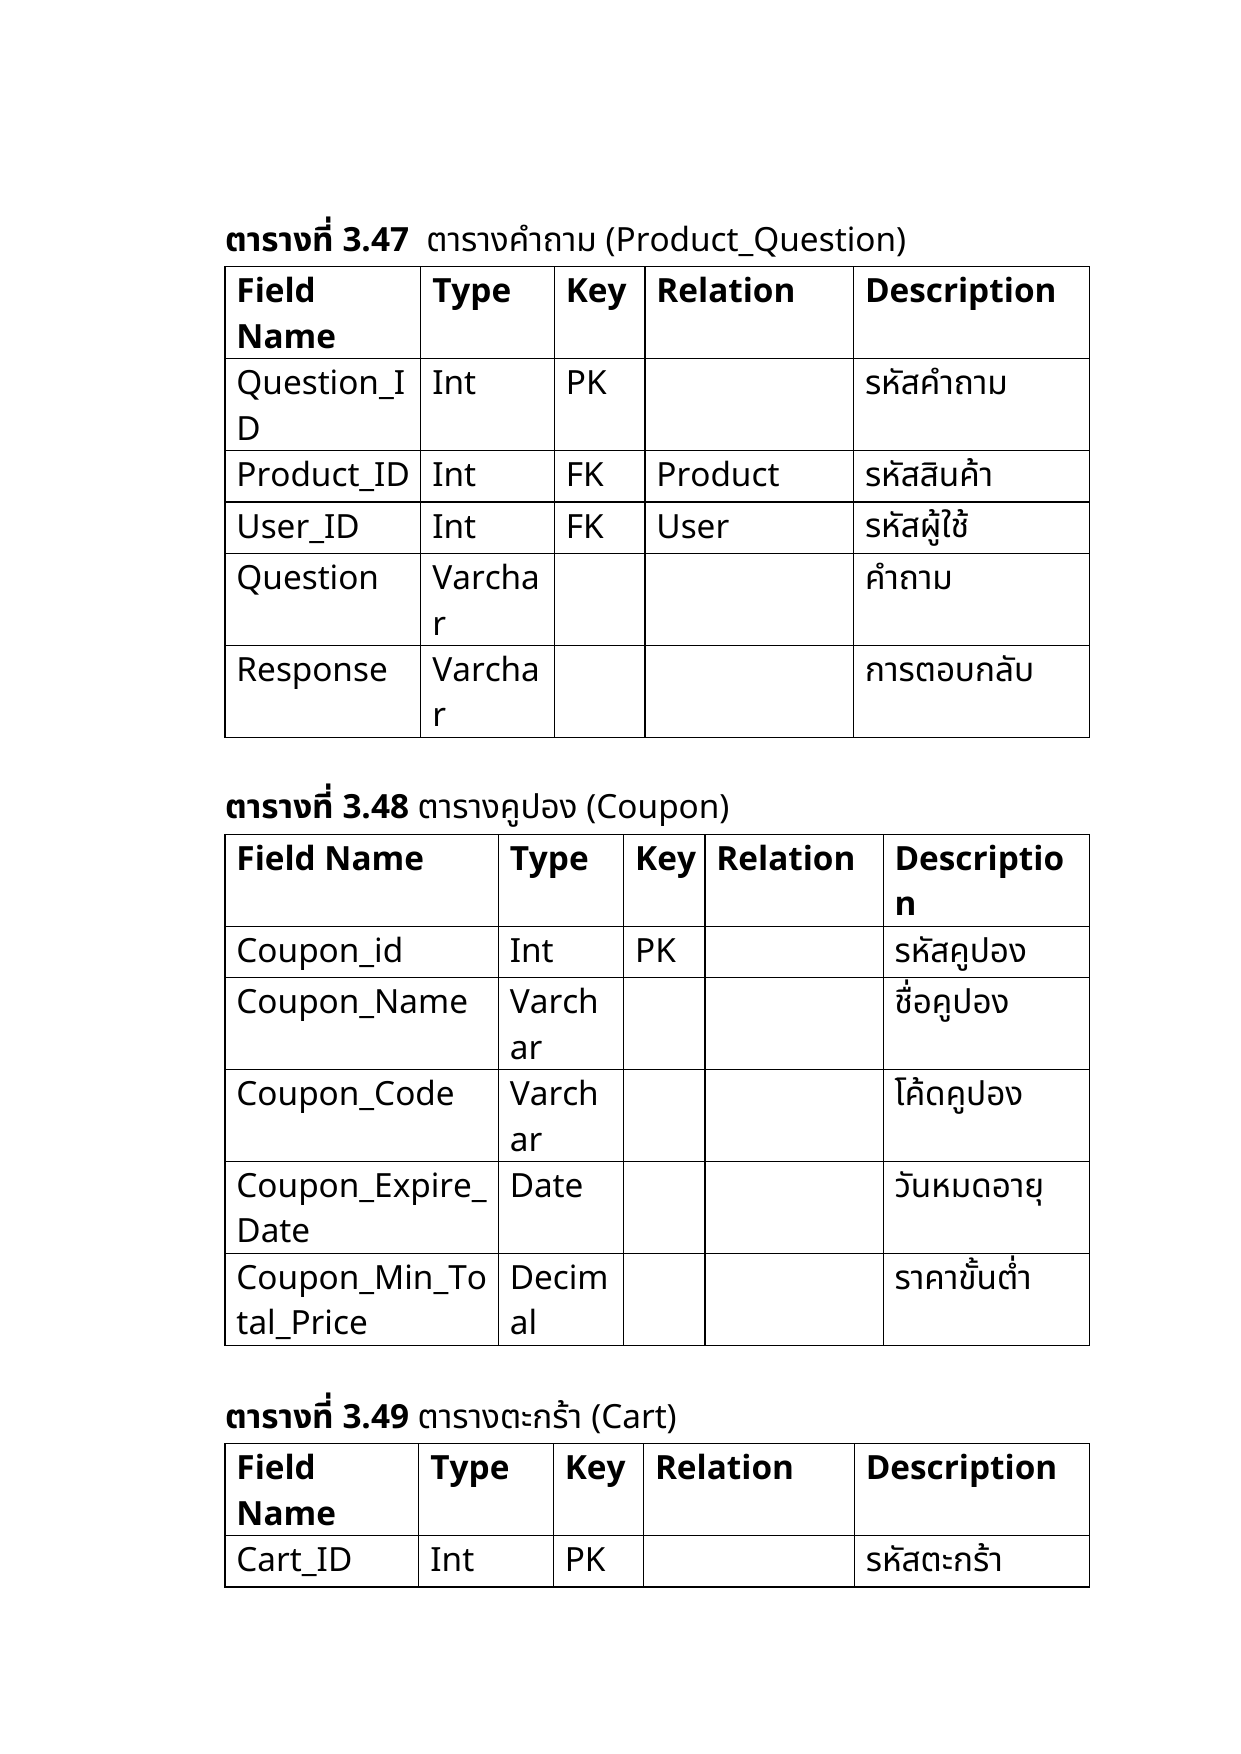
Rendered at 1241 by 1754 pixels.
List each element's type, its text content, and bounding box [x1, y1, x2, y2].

table_cell [624, 1070, 704, 1161]
table_cell Question [226, 554, 420, 645]
table_cell Varchar [421, 554, 554, 645]
text ตารางที่ 3.48 ตารางคูปอง (Coupon) [225, 783, 1093, 834]
table_cell [644, 1536, 854, 1586]
table_cell Coupon_Min_Total_Price [226, 1254, 498, 1344]
table_cell วันหมดอายุ [884, 1162, 1089, 1253]
table_cell ราคาขั้นต่ำ [884, 1254, 1089, 1344]
table_cell คำถาม [854, 554, 1089, 645]
table_cell [706, 1070, 883, 1161]
table_header Field Name [226, 1444, 418, 1535]
table_header Field Name [226, 267, 420, 358]
table_cell [555, 554, 644, 645]
table_cell Int [421, 451, 554, 501]
table_cell Coupon_Name [226, 978, 498, 1069]
table_header Description [854, 267, 1089, 358]
table_cell Int [421, 503, 554, 553]
table_cell Coupon_Expire_Date [226, 1162, 498, 1253]
table_cell PK [554, 1536, 643, 1586]
table_cell Int [499, 927, 623, 977]
table_cell Product [646, 451, 853, 501]
table_cell FK [555, 451, 644, 501]
table_cell [646, 554, 853, 645]
table_cell รหัสคูปอง [884, 927, 1089, 977]
table_header Description [884, 835, 1089, 926]
table_cell User_ID [226, 503, 420, 553]
table_cell [624, 1162, 704, 1253]
table_cell Int [419, 1536, 553, 1586]
table_cell PK [624, 927, 704, 977]
table_header Type [421, 267, 554, 358]
table_cell Question_ID [226, 359, 420, 450]
table_cell [555, 646, 644, 737]
table_cell รหัสสินค้า [854, 451, 1089, 501]
table_cell Response [226, 646, 420, 737]
table_cell Coupon_id [226, 927, 498, 977]
text ตารางที่ 3.49 ตารางตะกร้า (Cart) [225, 1392, 1093, 1443]
table_cell Date [499, 1162, 623, 1253]
table_header Key [554, 1444, 643, 1535]
table_cell FK [555, 503, 644, 553]
table_cell [706, 1162, 883, 1253]
table_header Description [855, 1444, 1089, 1535]
table_cell Product_ID [226, 451, 420, 501]
table_cell Varchar [421, 646, 554, 737]
table_header Relation [706, 835, 883, 926]
table_cell [706, 1254, 883, 1344]
table_header Field Name [226, 835, 498, 926]
table_cell Coupon_Code [226, 1070, 498, 1161]
table_header Key [624, 835, 704, 926]
table_cell User [646, 503, 853, 553]
table_header Relation [644, 1444, 854, 1535]
table_cell [646, 646, 853, 737]
table_cell [624, 978, 704, 1069]
table_cell Decimal [499, 1254, 623, 1344]
table_cell Varchar [499, 1070, 623, 1161]
table_cell PK [555, 359, 644, 450]
text ตารางที่ 3.47 ตารางคำถาม (Product_Question) [225, 216, 1093, 266]
table_header Key [555, 267, 644, 358]
table_header Type [499, 835, 623, 926]
table_cell [624, 1254, 704, 1344]
table_header Relation [646, 267, 853, 358]
table_cell รหัสผู้ใช้ [854, 503, 1089, 553]
table_cell การตอบกลับ [854, 646, 1089, 737]
table_cell Cart_ID [226, 1536, 418, 1586]
table_cell [706, 927, 883, 977]
table_cell ชื่อคูปอง [884, 978, 1089, 1069]
table_cell Int [421, 359, 554, 450]
table_header Type [419, 1444, 553, 1535]
table_cell รหัสคำถาม [854, 359, 1089, 450]
table_cell Varchar [499, 978, 623, 1069]
table_cell [646, 359, 853, 450]
table_cell [706, 978, 883, 1069]
table_cell โค้ดคูปอง [884, 1070, 1089, 1161]
table_cell รหัสตะกร้า [855, 1536, 1089, 1586]
